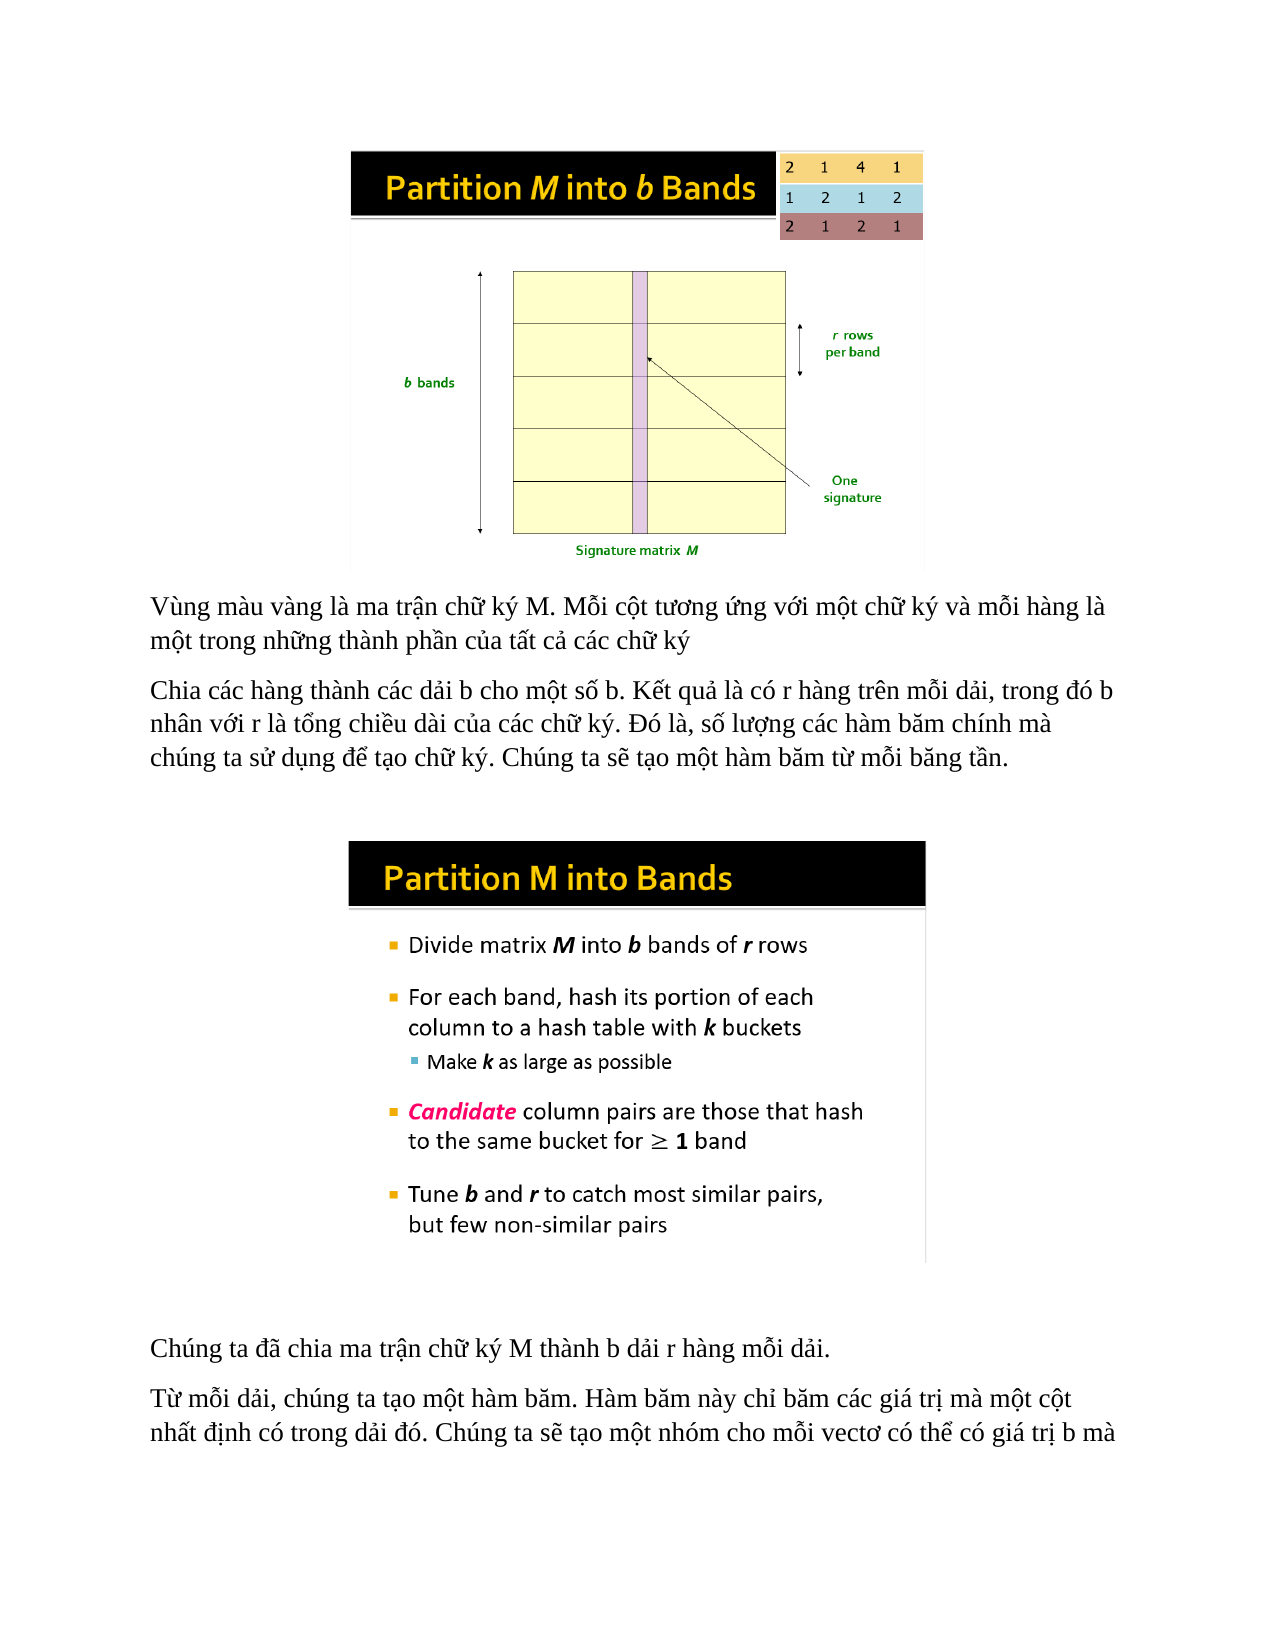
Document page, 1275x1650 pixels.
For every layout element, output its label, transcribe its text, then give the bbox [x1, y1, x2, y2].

text Vùng màu vàng là ma trận chữ ký M. Mỗi cột tương ứng với một chữ ký và mỗi hàng là một trong những thành phần của tất cả các chữ ký [150, 590, 1125, 655]
picture [350, 150, 925, 572]
text Chúng ta đã chia ma trận chữ ký M thành b dải r hàng mỗi dải. [150, 1332, 1125, 1363]
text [150, 1382, 1125, 1447]
picture [348, 841, 927, 1263]
text Chia các hàng thành các dải b cho một số b. Kết quả là có r hàng trên mỗi dải, trong đó b nhân với r là tổng chiều dài của các chữ ký. Đó là, số lượng các hàm băm chính mà chúng ta sử dụng để tạo chữ ký. Chúng ta sẽ tạo một hàm băm từ mỗi băng tần. [150, 674, 1125, 772]
